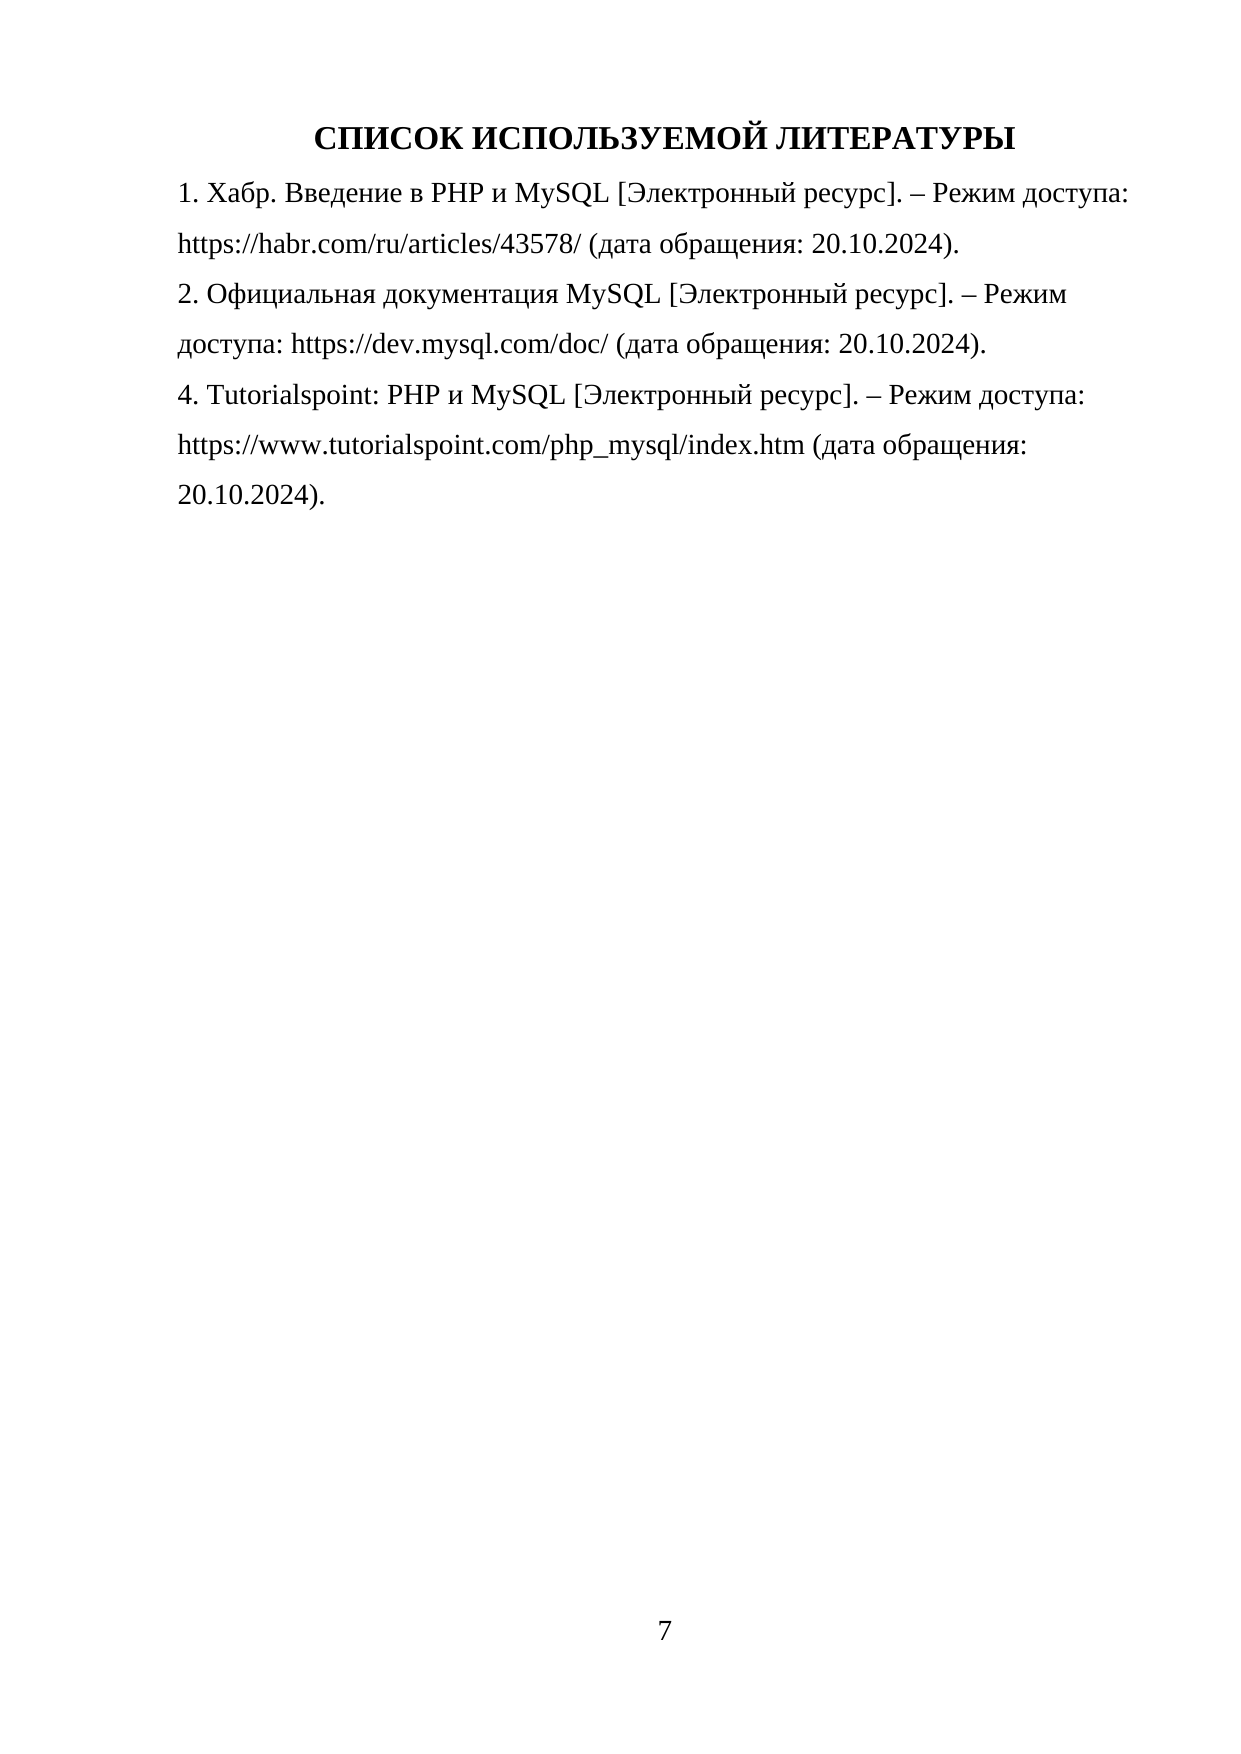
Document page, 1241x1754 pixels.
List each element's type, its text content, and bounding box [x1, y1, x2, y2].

text 2. Официальная документация MySQL [Электронный ресурс]. – Режим доступа: https://dev.mysql.com/doc/ (дата обращения: 20.10.2024). [177, 276, 1152, 360]
text 1. Хабр. Введение в PHP и MySQL [Электронный ресурс]. – Режим доступа: https://habr.com/ru/articles/43578/ (дата обращения: 20.10.2024). [177, 176, 1152, 259]
text 4. Tutorialspoint: PHP и MySQL [Электронный ресурс]. – Режим доступа: https://www.tutorialspoint.com/php_mysql/index.htm (дата обращения: 20.10.2024). [177, 377, 1152, 511]
subtitle СПИСОК ИСПОЛЬЗУЕМОЙ ЛИТЕРАТУРЫ [177, 118, 1152, 156]
